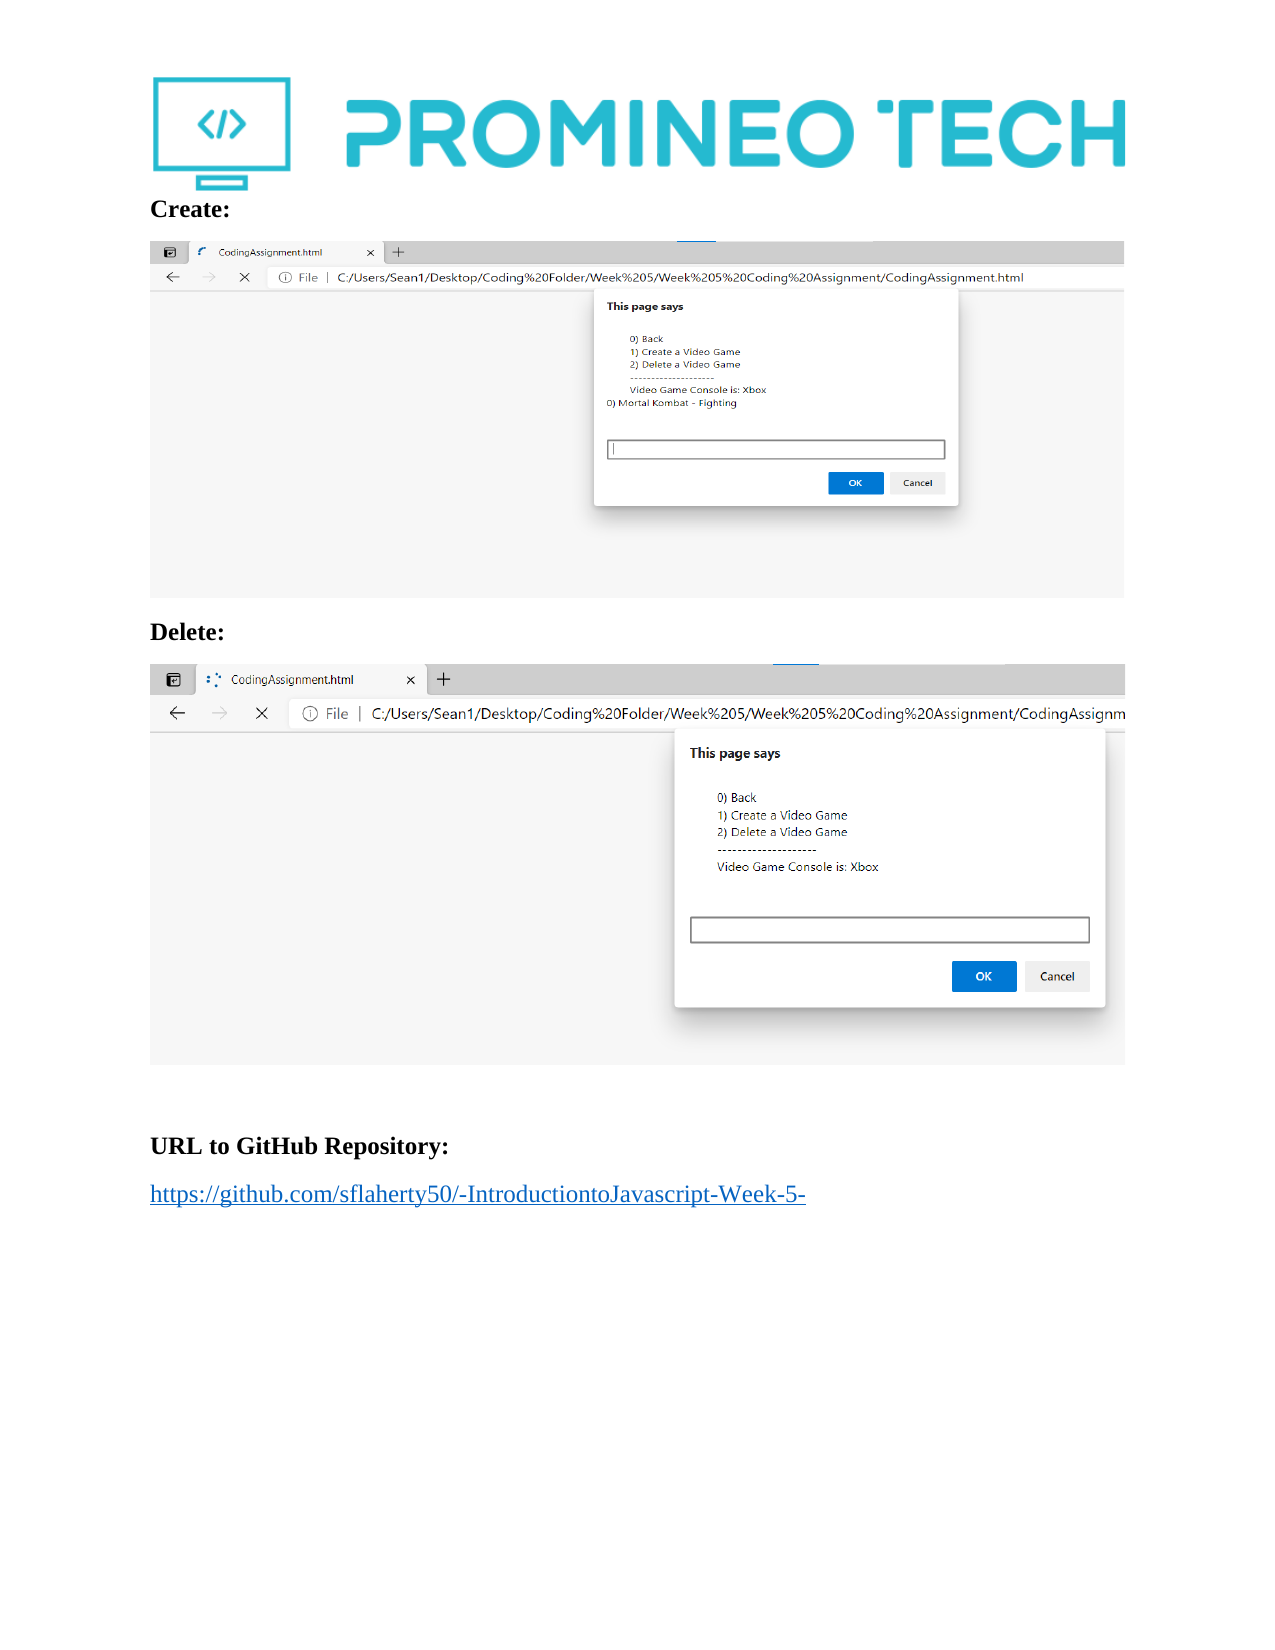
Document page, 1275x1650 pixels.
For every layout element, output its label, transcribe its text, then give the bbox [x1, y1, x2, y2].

picture [150, 75, 1125, 194]
text URL to GitHub Repository: [150, 1131, 1125, 1160]
text https://github.com/sflaherty50/-IntroductiontoJavascript-Week-5- [150, 1179, 1125, 1207]
text Delete: [150, 617, 1125, 645]
picture [150, 664, 1125, 1065]
text Create: [150, 194, 1125, 222]
picture [150, 241, 1125, 598]
